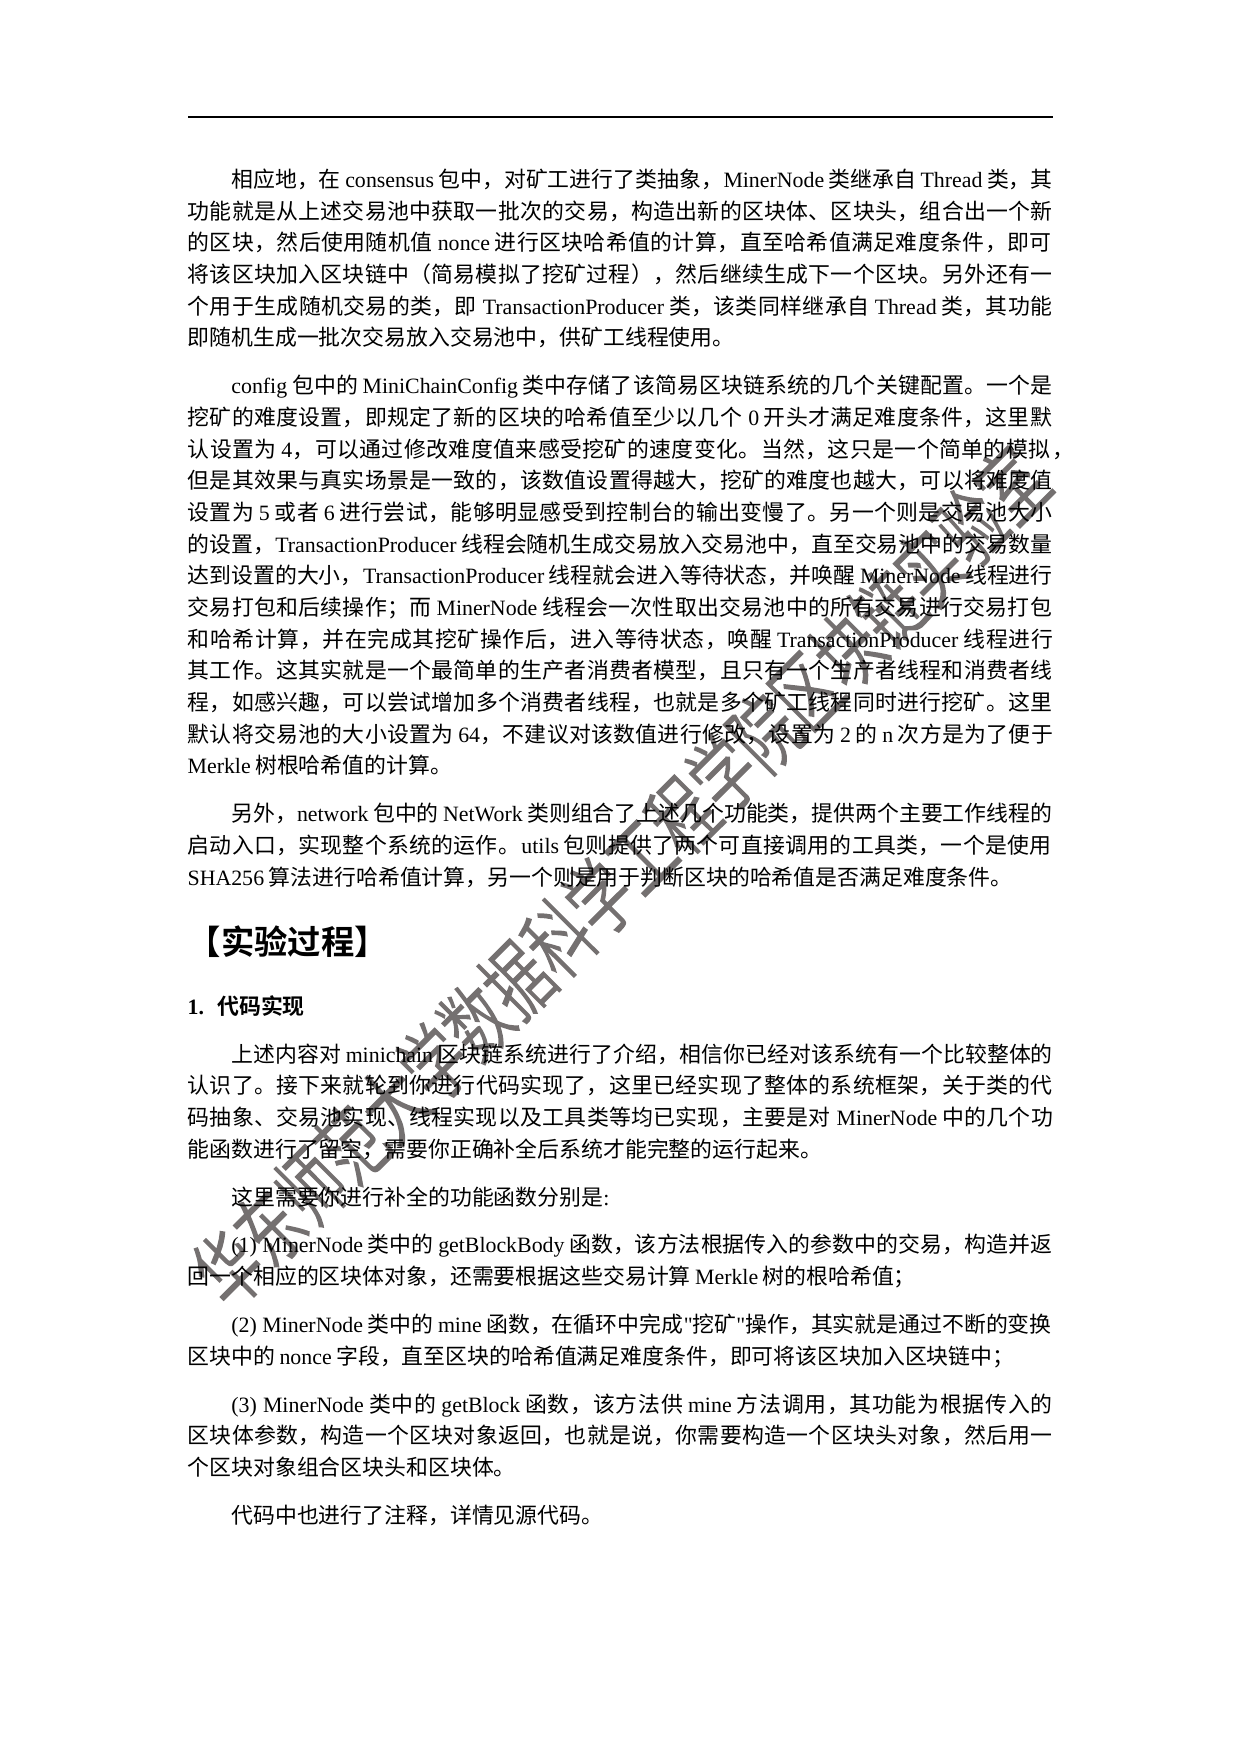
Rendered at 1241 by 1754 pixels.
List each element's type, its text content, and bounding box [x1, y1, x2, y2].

list 代码实现 [304, 989, 1053, 1020]
text (2) MinerNode类中的mine函数，在循环中完成"挖矿"操作，其实就是通过不断的变换区块中的nonce字段，直至区块的哈希值满足难度条件，即可将该区块加入区块链中； [187, 1307, 1053, 1370]
text 代码中也进行了注释，详情见源代码。 [187, 1498, 1053, 1529]
list 代码实现 [187, 989, 217, 1020]
text 另外，network包中的NetWork类则组合了上述几个功能类，提供两个主要工作线程的启动入口，实现整个系统的运作。utils包则提供了两个可直接调用的工具类，一个是使用SHA256算法进行哈希值计算，另一个则是用于判断区块的哈希值是否满足难度条件。 [187, 796, 1053, 891]
text (3) MinerNode类中的getBlock函数，该方法供mine方法调用，其功能为根据传入的区块体参数，构造一个区块对象返回，也就是说，你需要构造一个区块头对象，然后用一个区块对象组合区块头和区块体。 [187, 1387, 1053, 1482]
text 上述内容对minichain区块链系统进行了介绍，相信你已经对该系统有一个比较整体的认识了。接下来就轮到你进行代码实现了，这里已经实现了整体的系统框架，关于类的代码抽象、交易池实现、线程实现以及工具类等均已实现，主要是对MinerNode中的几个功能函数进行了留空，需要你正确补全后系统才能完整的运行起来。 [187, 1037, 1053, 1163]
text 相应地，在consensus包中，对矿工进行了类抽象，MinerNode类继承自Thread类，其功能就是从上述交易池中获取一批次的交易，构造出新的区块体、区块头，组合出一个新的区块，然后使用随机值nonce进行区块哈希值的计算，直至哈希值满足难度条件，即可将该区块加入区块链中（简易模拟了挖矿过程），然后继续生成下一个区块。另外还有一个用于生成随机交易的类，即TransactionProducer类，该类同样继承自Thread类，其功能即随机生成一批次交易放入交易池中，供矿工线程使用。 [187, 162, 1053, 352]
text config包中的MiniChainConfig类中存储了该简易区块链系统的几个关键配置。一个是挖矿的难度设置，即规定了新的区块的哈希值至少以几个0开头才满足难度条件，这里默认设置为4，可以通过修改难度值来感受挖矿的速度变化。当然，这只是一个简单的模拟，但是其效果与真实场景是一致的，该数值设置得越大，挖矿的难度也越大，可以将难度值设置为5或者6进行尝试，能够明显感受到控制台的输出变慢了。另一个则是交易池大小的设置，TransactionProducer线程会随机生成交易放入交易池中，直至交易池中的交易数量达到设置的大小，TransactionProducer线程就会进入等待状态，并唤醒MinerNode线程进行交易打包和后续操作；而MinerNode线程会一次性取出交易池中的所有交易进行交易打包和哈希计算，并在完成其挖矿操作后，进入等待状态，唤醒TransactionProducer线程进行其工作。这其实就是一个最简单的生产者消费者模型，且只有一个生产者线程和消费者线程，如感兴趣，可以尝试增加多个消费者线程，也就是多个矿工线程同时进行挖矿。这里默认将交易池的大小设置为64，不建议对该数值进行修改，设置为2的n次方是为了便于Merkle树根哈希值的计算。 [187, 368, 1053, 780]
text 这里需要你进行补全的功能函数分别是: [187, 1179, 1053, 1211]
text 【实验过程】 [187, 907, 1053, 972]
text (1) MinerNode类中的getBlockBody函数，该方法根据传入的参数中的交易，构造并返回一个相应的区块体对象，还需要根据这些交易计算Merkle树的根哈希值； [187, 1227, 1053, 1291]
